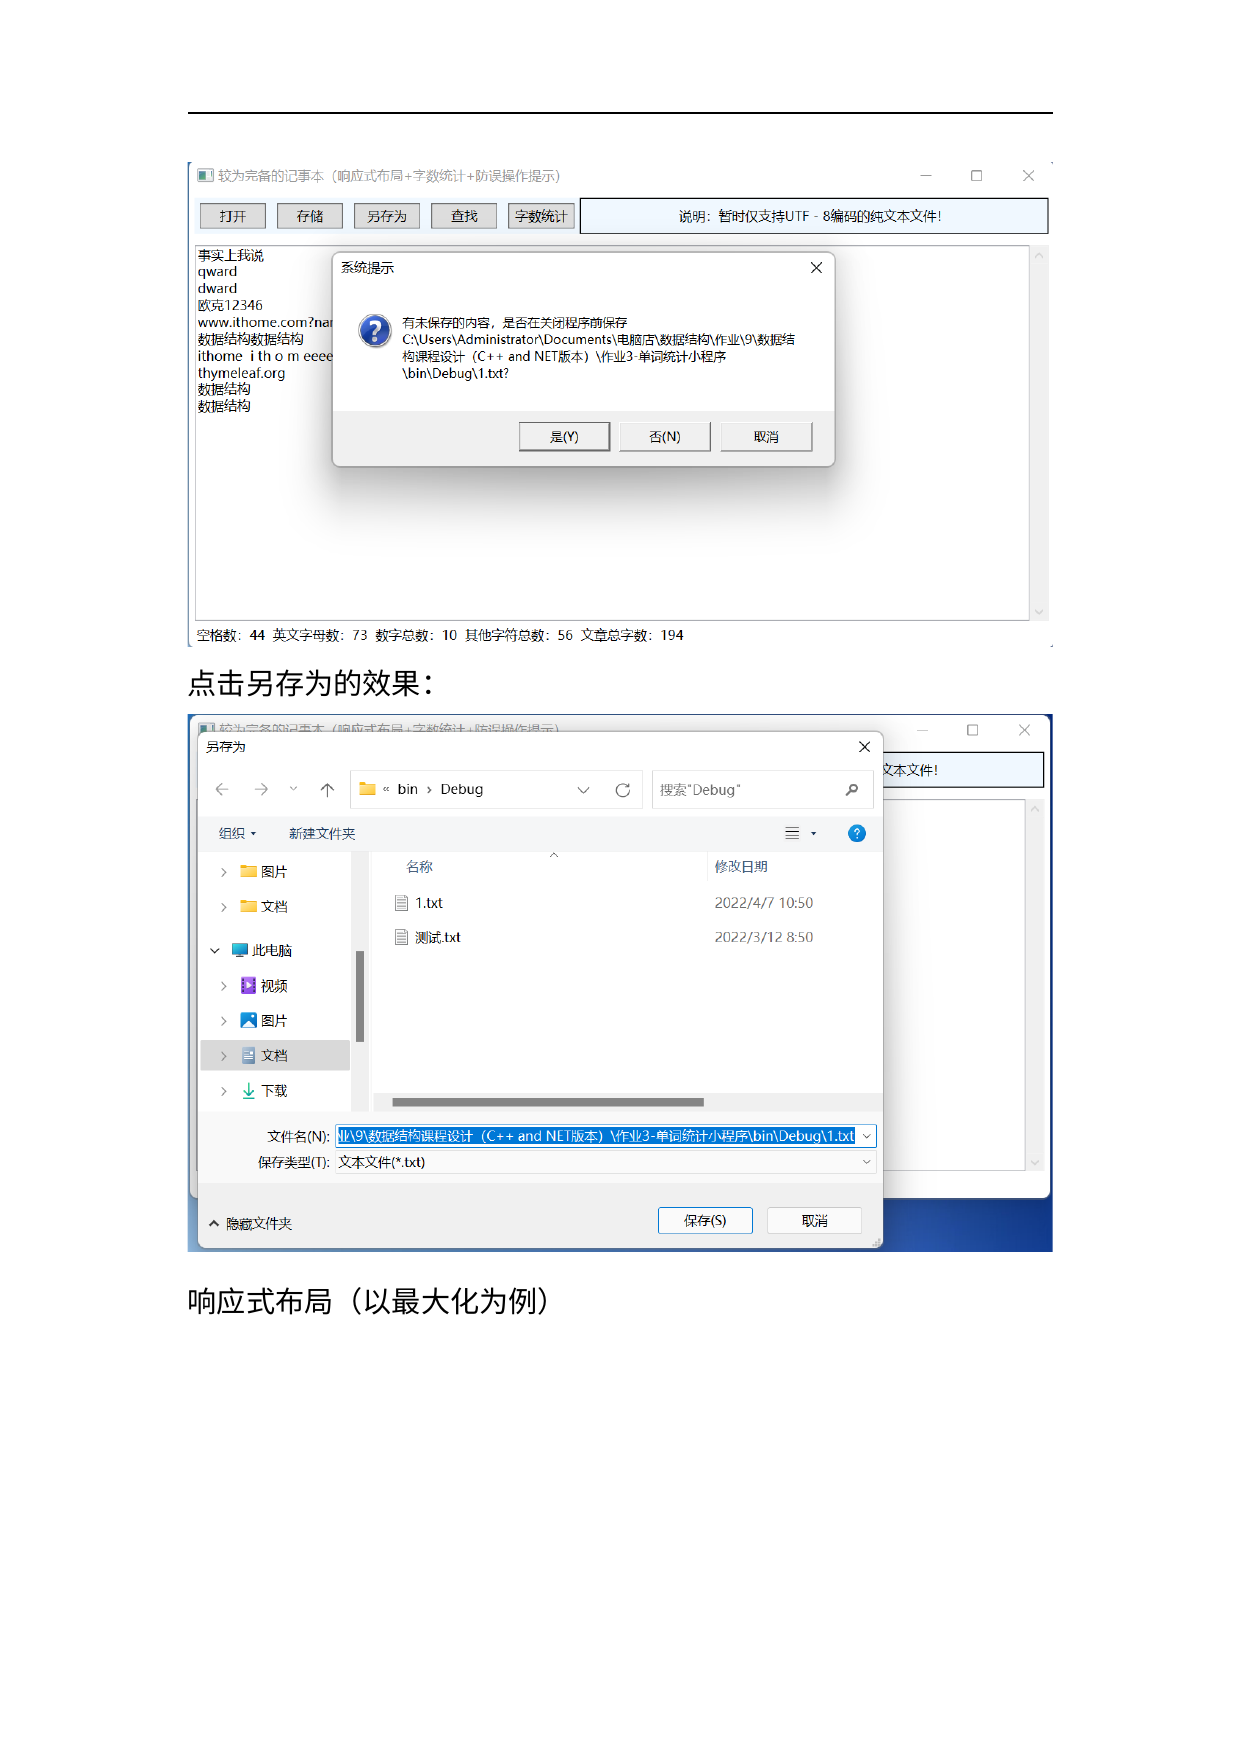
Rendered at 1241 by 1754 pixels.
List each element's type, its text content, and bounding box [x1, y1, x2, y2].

picture [187, 714, 1053, 1252]
picture [187, 162, 1053, 647]
text 点击另存为的效果： [187, 649, 1053, 714]
text 响应式布局（以最大化为例） [187, 1267, 1053, 1332]
